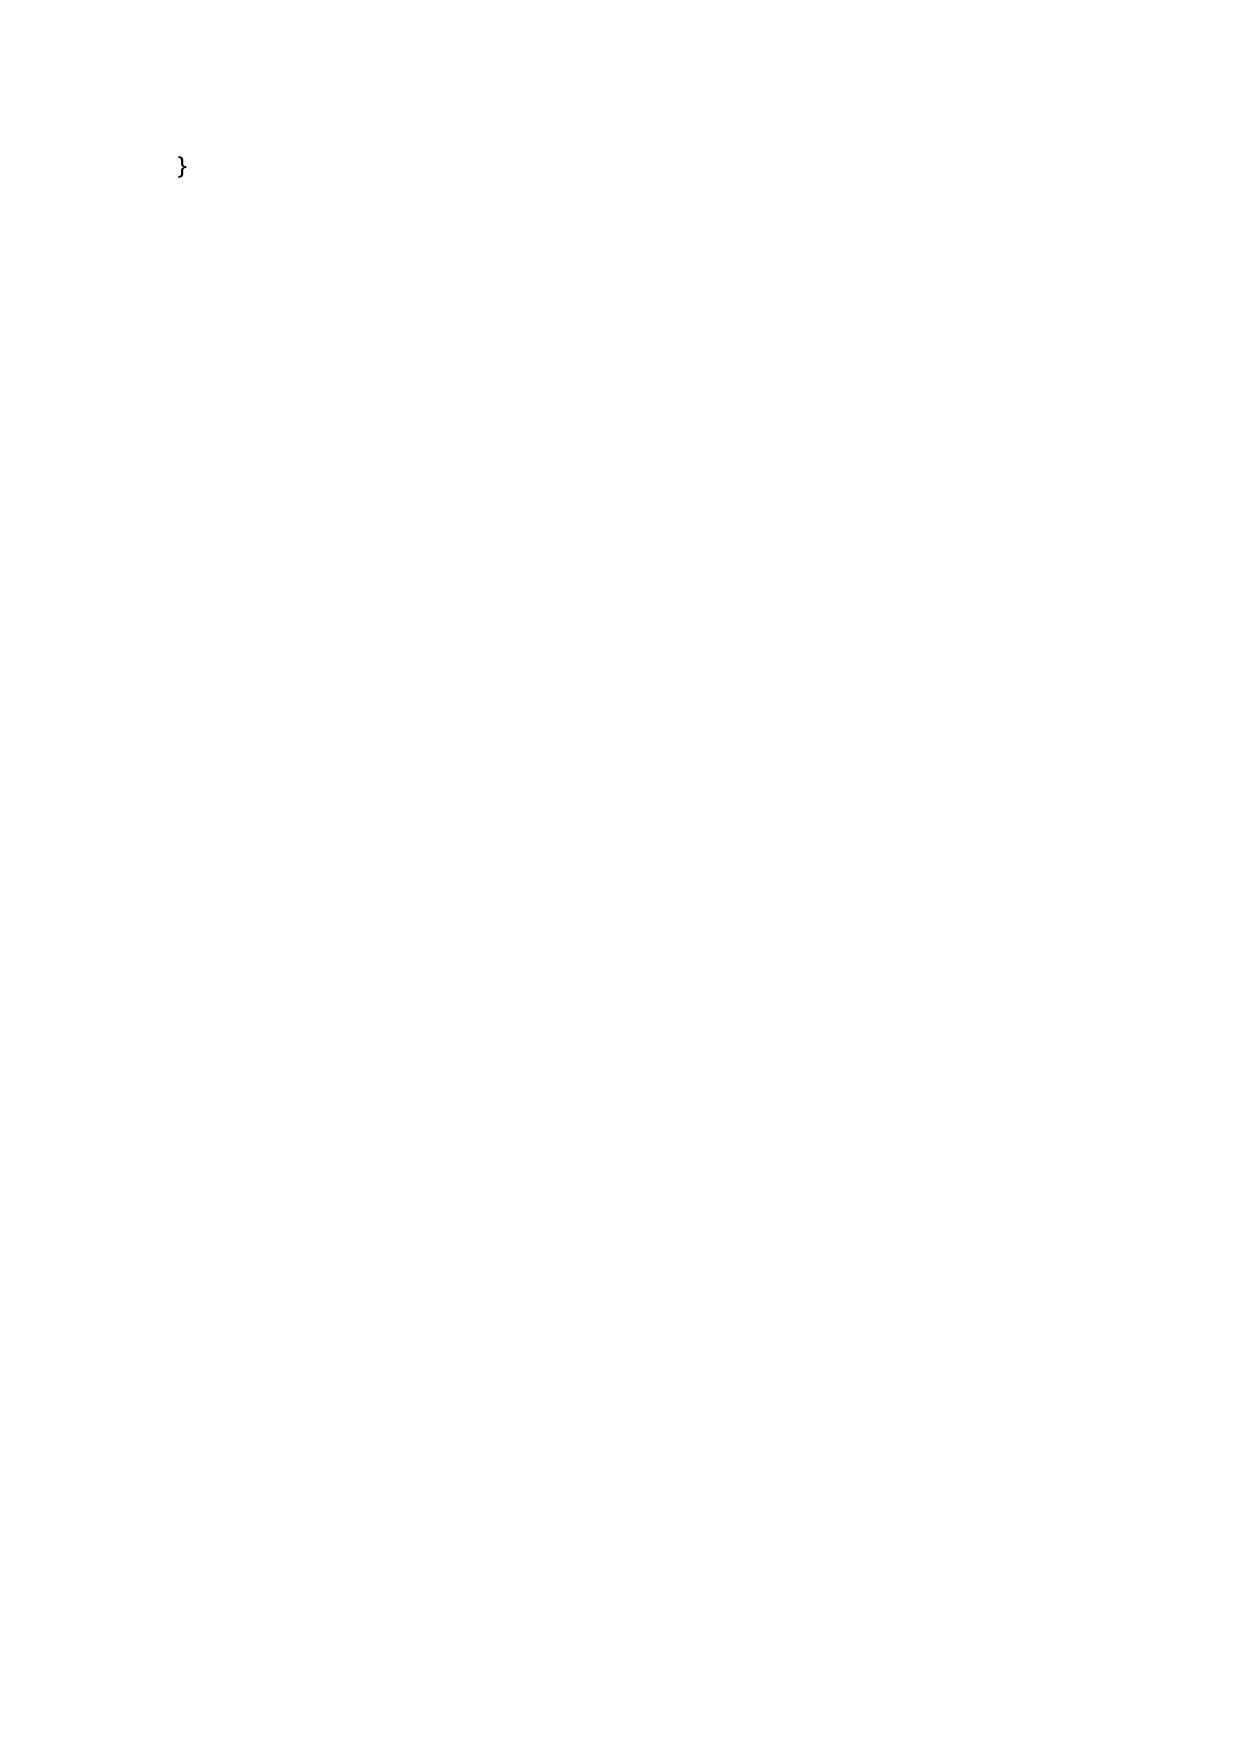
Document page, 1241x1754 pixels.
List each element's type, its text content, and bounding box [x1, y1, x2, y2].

text } [177, 148, 1063, 182]
